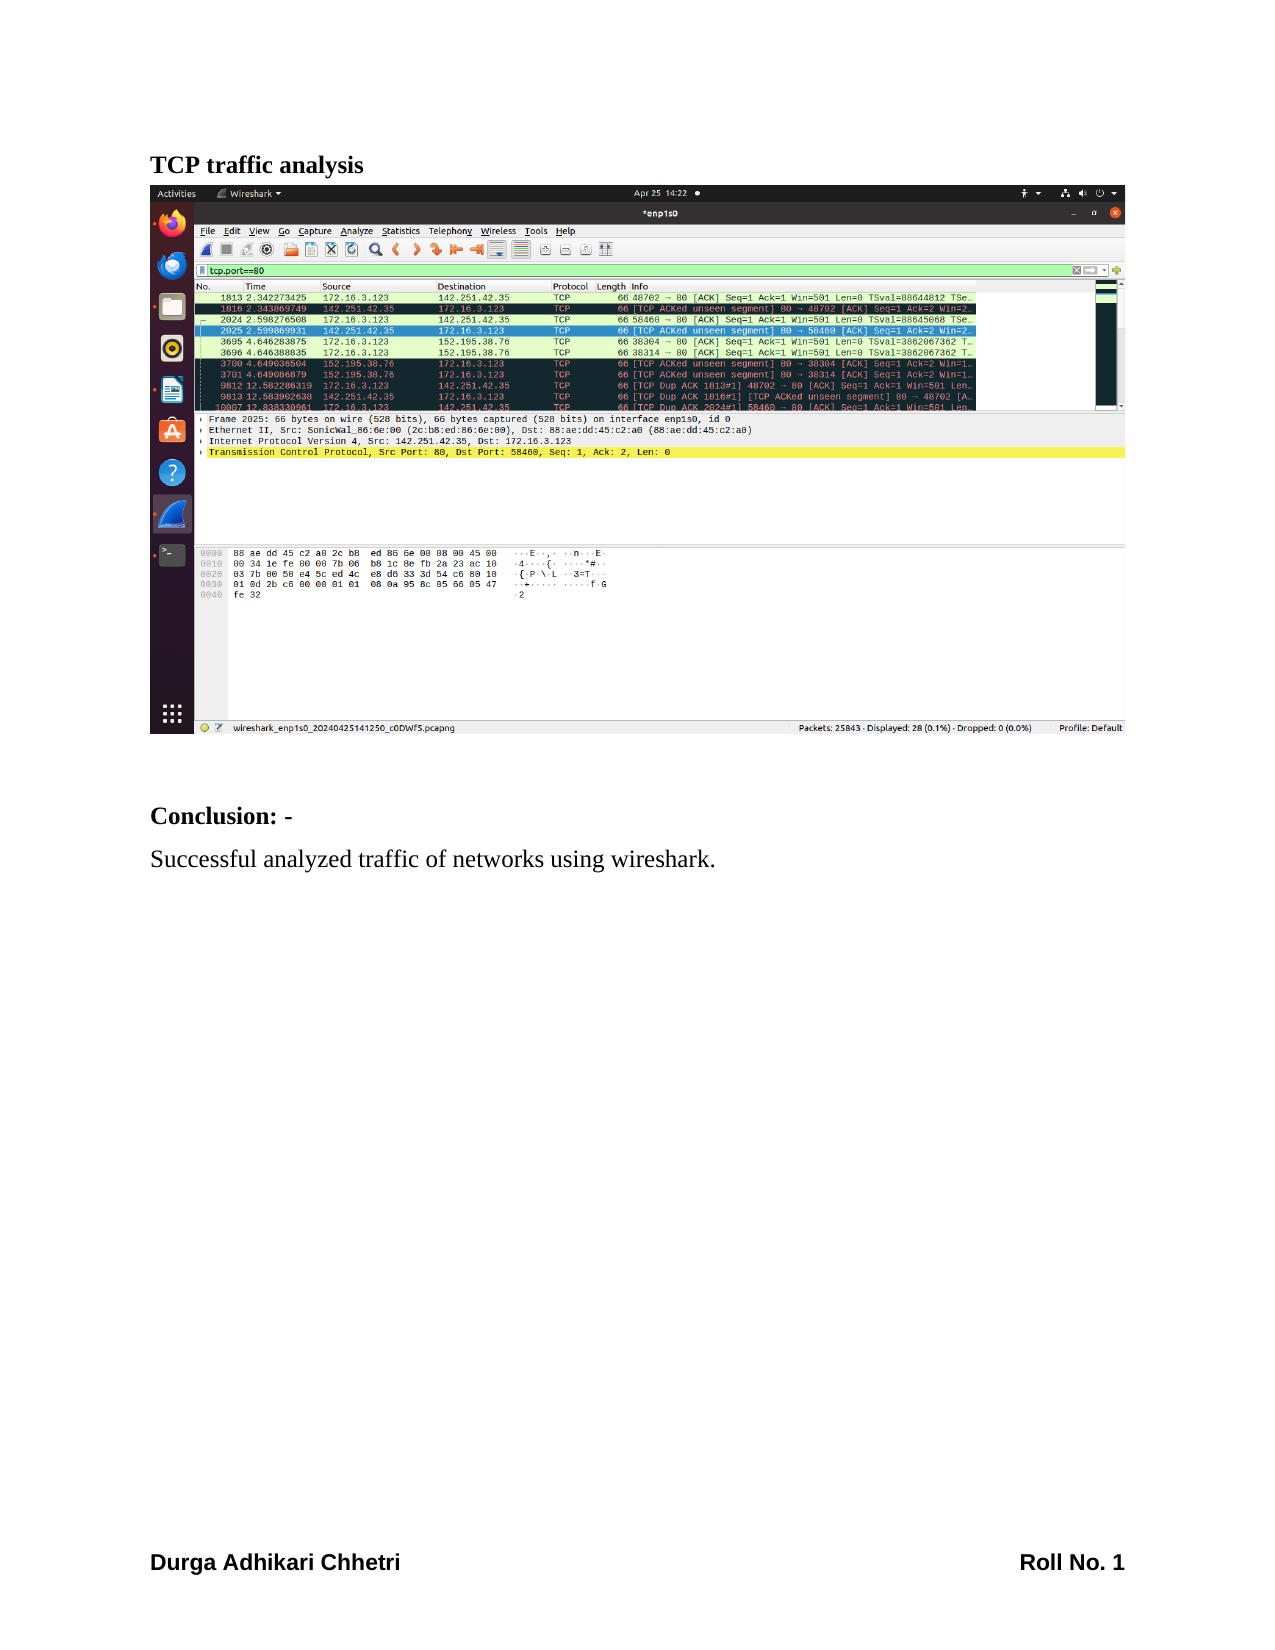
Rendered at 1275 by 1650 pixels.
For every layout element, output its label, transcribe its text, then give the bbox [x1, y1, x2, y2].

text TCP traffic analysis [150, 150, 1125, 179]
picture [150, 185, 1125, 734]
text Successful analyzed traffic of networks using wireshark. [150, 844, 1125, 873]
text Conclusion: - [150, 801, 1125, 829]
